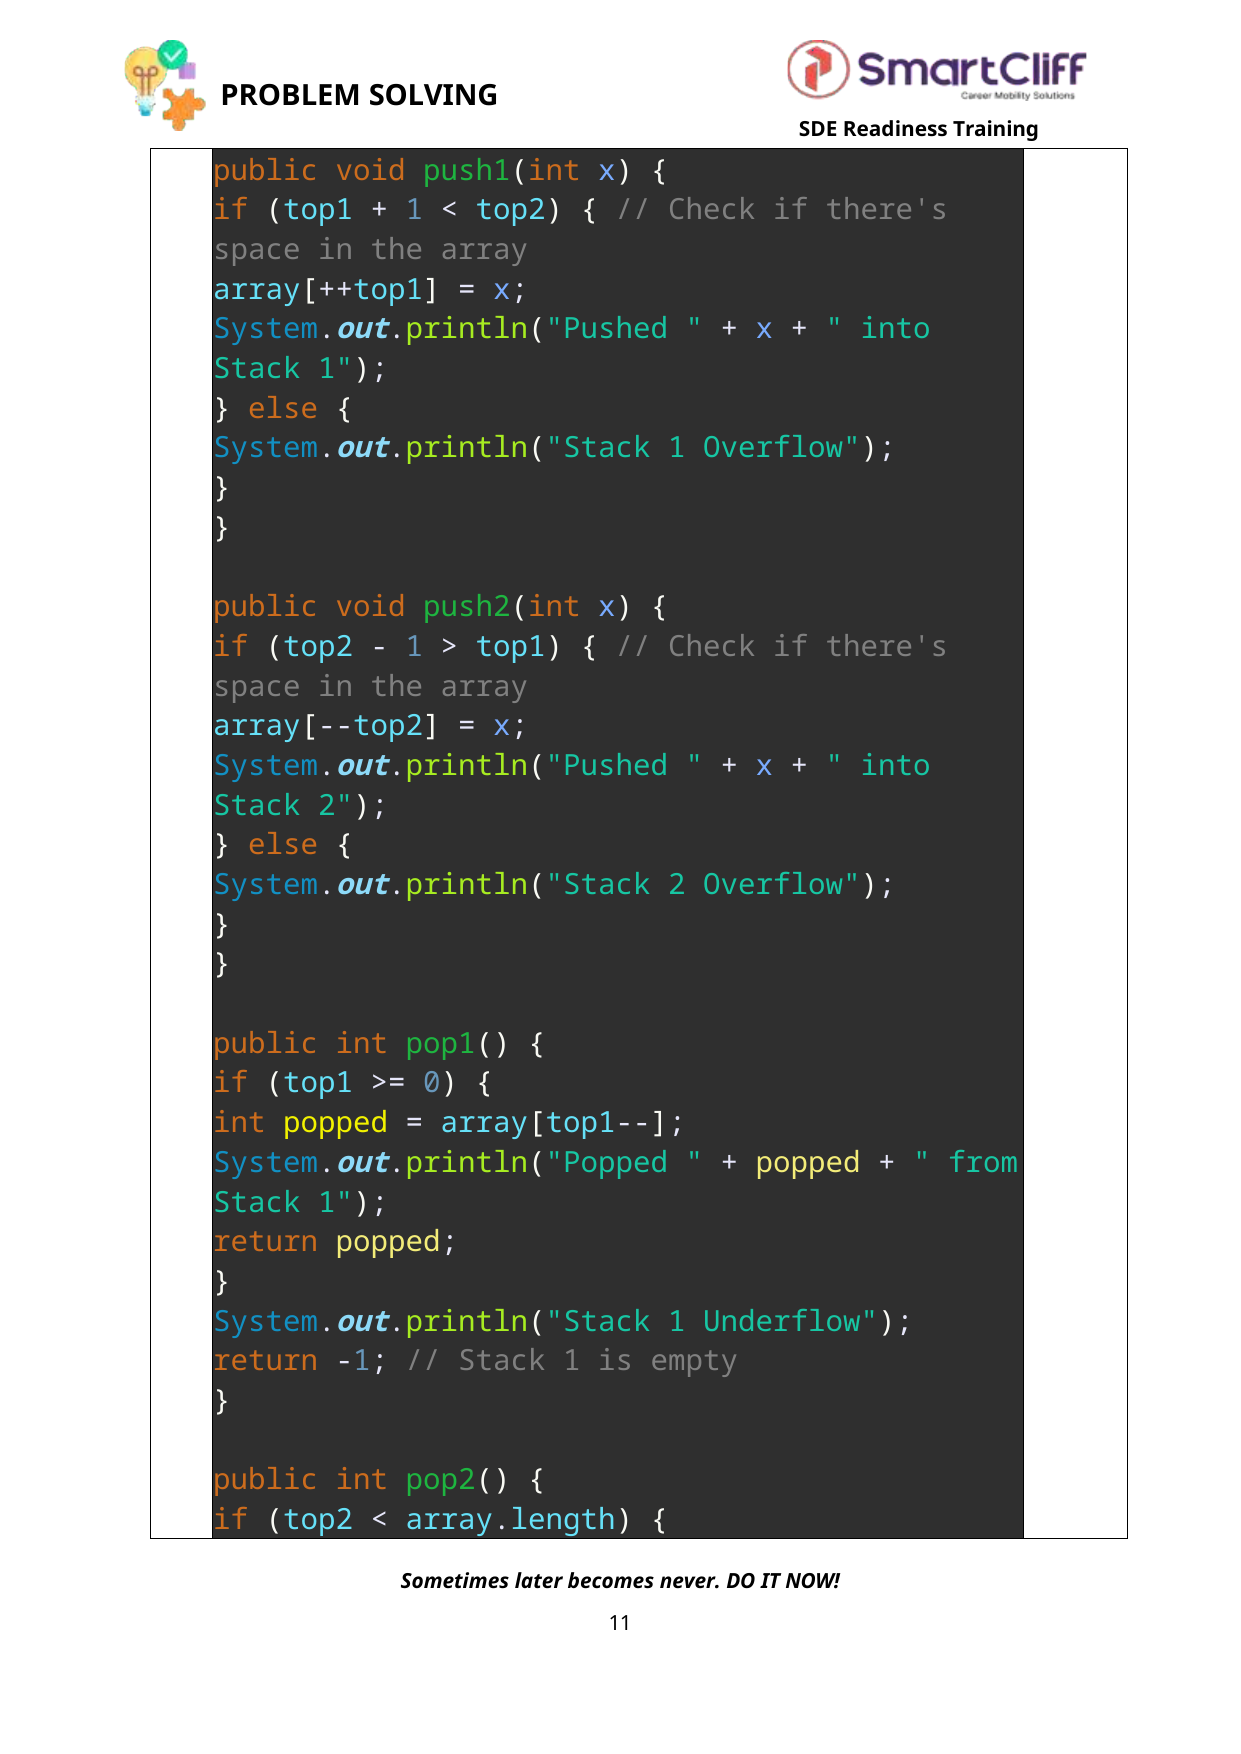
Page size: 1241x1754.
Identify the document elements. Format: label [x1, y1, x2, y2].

table_header [151, 149, 212, 1538]
table_header [1024, 149, 1127, 1538]
picture [787, 40, 1087, 101]
picture [124, 40, 206, 131]
